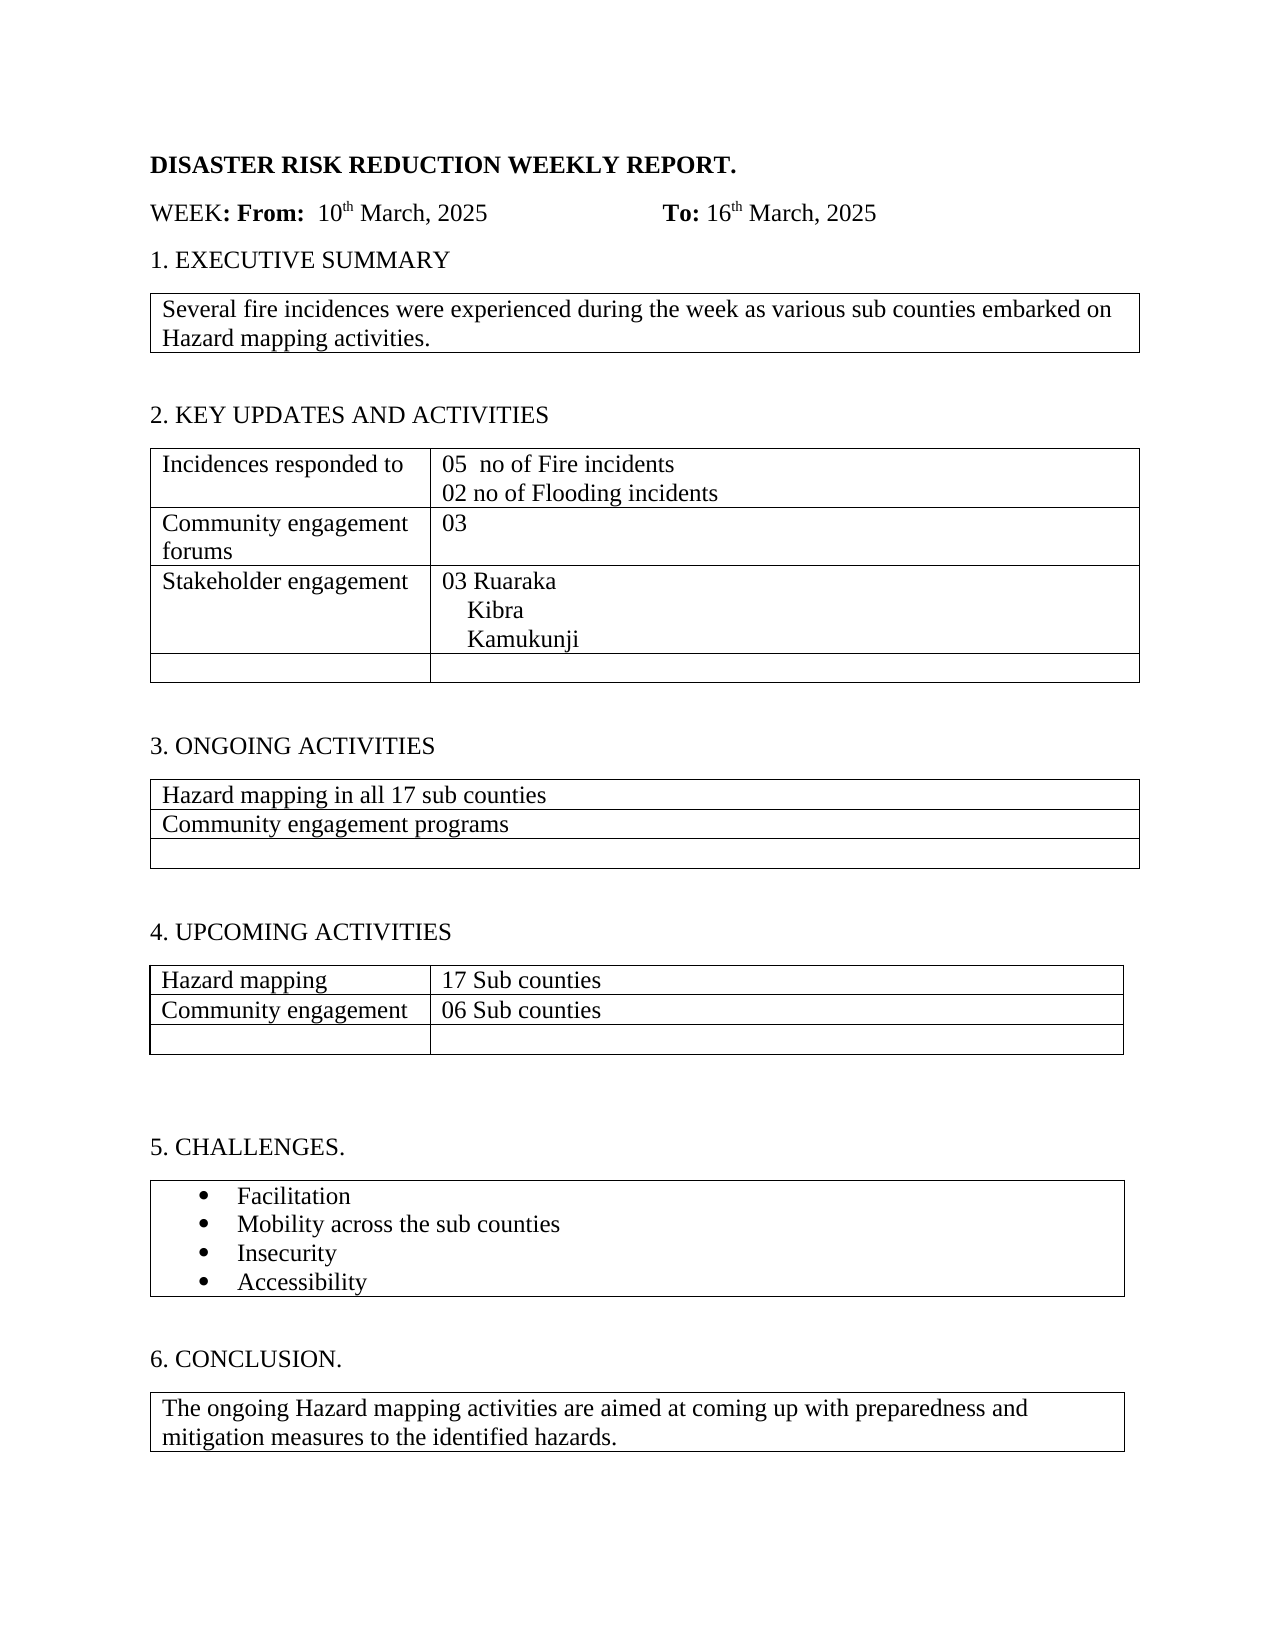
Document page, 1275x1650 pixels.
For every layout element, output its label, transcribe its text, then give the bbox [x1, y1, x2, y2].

text 1. EXECUTIVE SUMMARY [150, 245, 1125, 274]
table_cell [151, 654, 430, 682]
table_header Incidences responded to [151, 449, 430, 507]
table_header Hazard mapping [151, 966, 430, 994]
table_header Several fire incidences were experienced during the week as various sub counties embarked on Hazard mapping activities. [151, 294, 1139, 352]
text 2. KEY UPDATES AND ACTIVITIES [150, 400, 1125, 429]
table_cell 06 Sub counties [431, 995, 1123, 1024]
table_cell 03 Ruaraka Kibra Kamukunji [431, 566, 1139, 652]
text WEEK: From: 10th March, 2025 To: 16th March, 2025 [150, 198, 1125, 226]
table_header 17 Sub counties [431, 966, 1123, 994]
table_cell 03 [431, 508, 1139, 565]
table_cell Community engagement forums [151, 508, 430, 565]
text DISASTER RISK REDUCTION WEEKLY REPORT. [150, 150, 1125, 179]
table_cell Community engagement programs [151, 810, 1139, 838]
table_cell [151, 839, 1139, 868]
table_header The ongoing Hazard mapping activities are aimed at coming up with preparedness and mitigation measures to the identified hazards. [151, 1393, 1124, 1451]
table_cell [151, 1025, 430, 1054]
table_header 05 no of Fire incidents 02 no of Flooding incidents [431, 449, 1139, 507]
table_cell Community engagement [151, 995, 430, 1024]
table_header Facilitation Mobility across the sub counties Insecurity Accessibility [151, 1181, 1124, 1296]
table_cell Stakeholder engagement [151, 566, 430, 652]
text 6. CONCLUSION. [150, 1344, 1125, 1373]
table_cell [431, 654, 1139, 682]
table_header Hazard mapping in all 17 sub counties [151, 780, 1139, 808]
text 5. CHALLENGES. [150, 1132, 1125, 1161]
text 4. UPCOMING ACTIVITIES [150, 917, 1125, 946]
text 3. ONGOING ACTIVITIES [150, 731, 1125, 760]
table_cell [431, 1025, 1123, 1054]
